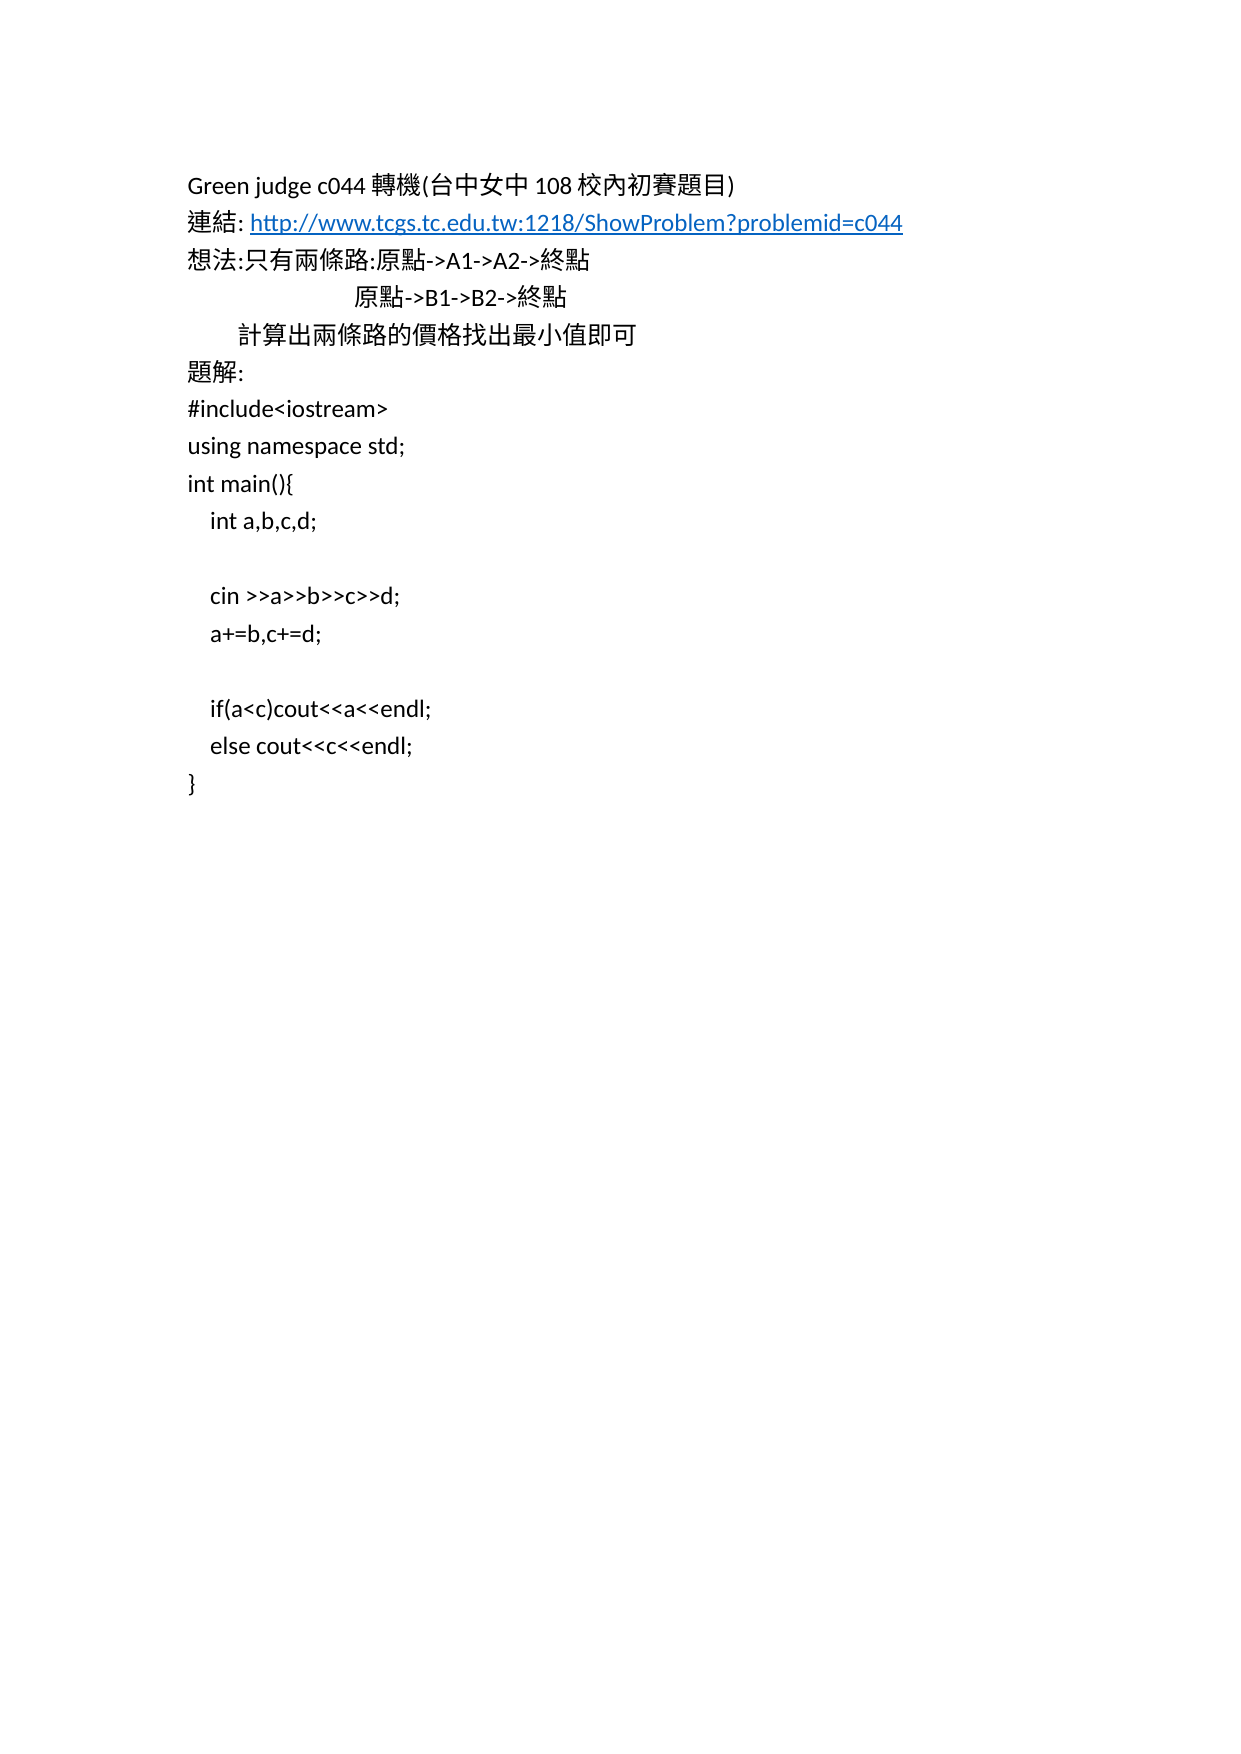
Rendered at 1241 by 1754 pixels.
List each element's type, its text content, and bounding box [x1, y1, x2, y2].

text cin >>a>>b>>c>>d; [187, 577, 1053, 614]
text Green judge c044 轉機(台中女中108校內初賽題目) [187, 164, 1053, 202]
text using namespace std; [187, 427, 1053, 464]
text 原點->B1->B2->終點 [187, 277, 1053, 314]
text 連結: http://www.tcgs.tc.edu.tw:1218/ShowProblem?problemid=c044 [187, 202, 1053, 239]
text 計算出兩條路的價格找出最小值即可 [187, 314, 1053, 352]
text 想法:只有兩條路:原點->A1->A2->終點 [187, 239, 1053, 277]
text else cout<<c<<endl; [187, 727, 1053, 764]
text if(a<c)cout<<a<<endl; [187, 689, 1053, 727]
text 題解: [187, 352, 1053, 389]
text int a,b,c,d; [187, 502, 1053, 539]
text } [187, 764, 1053, 802]
text #include<iostream> [187, 389, 1053, 427]
text a+=b,c+=d; [187, 614, 1053, 652]
text int main(){ [187, 464, 1053, 502]
